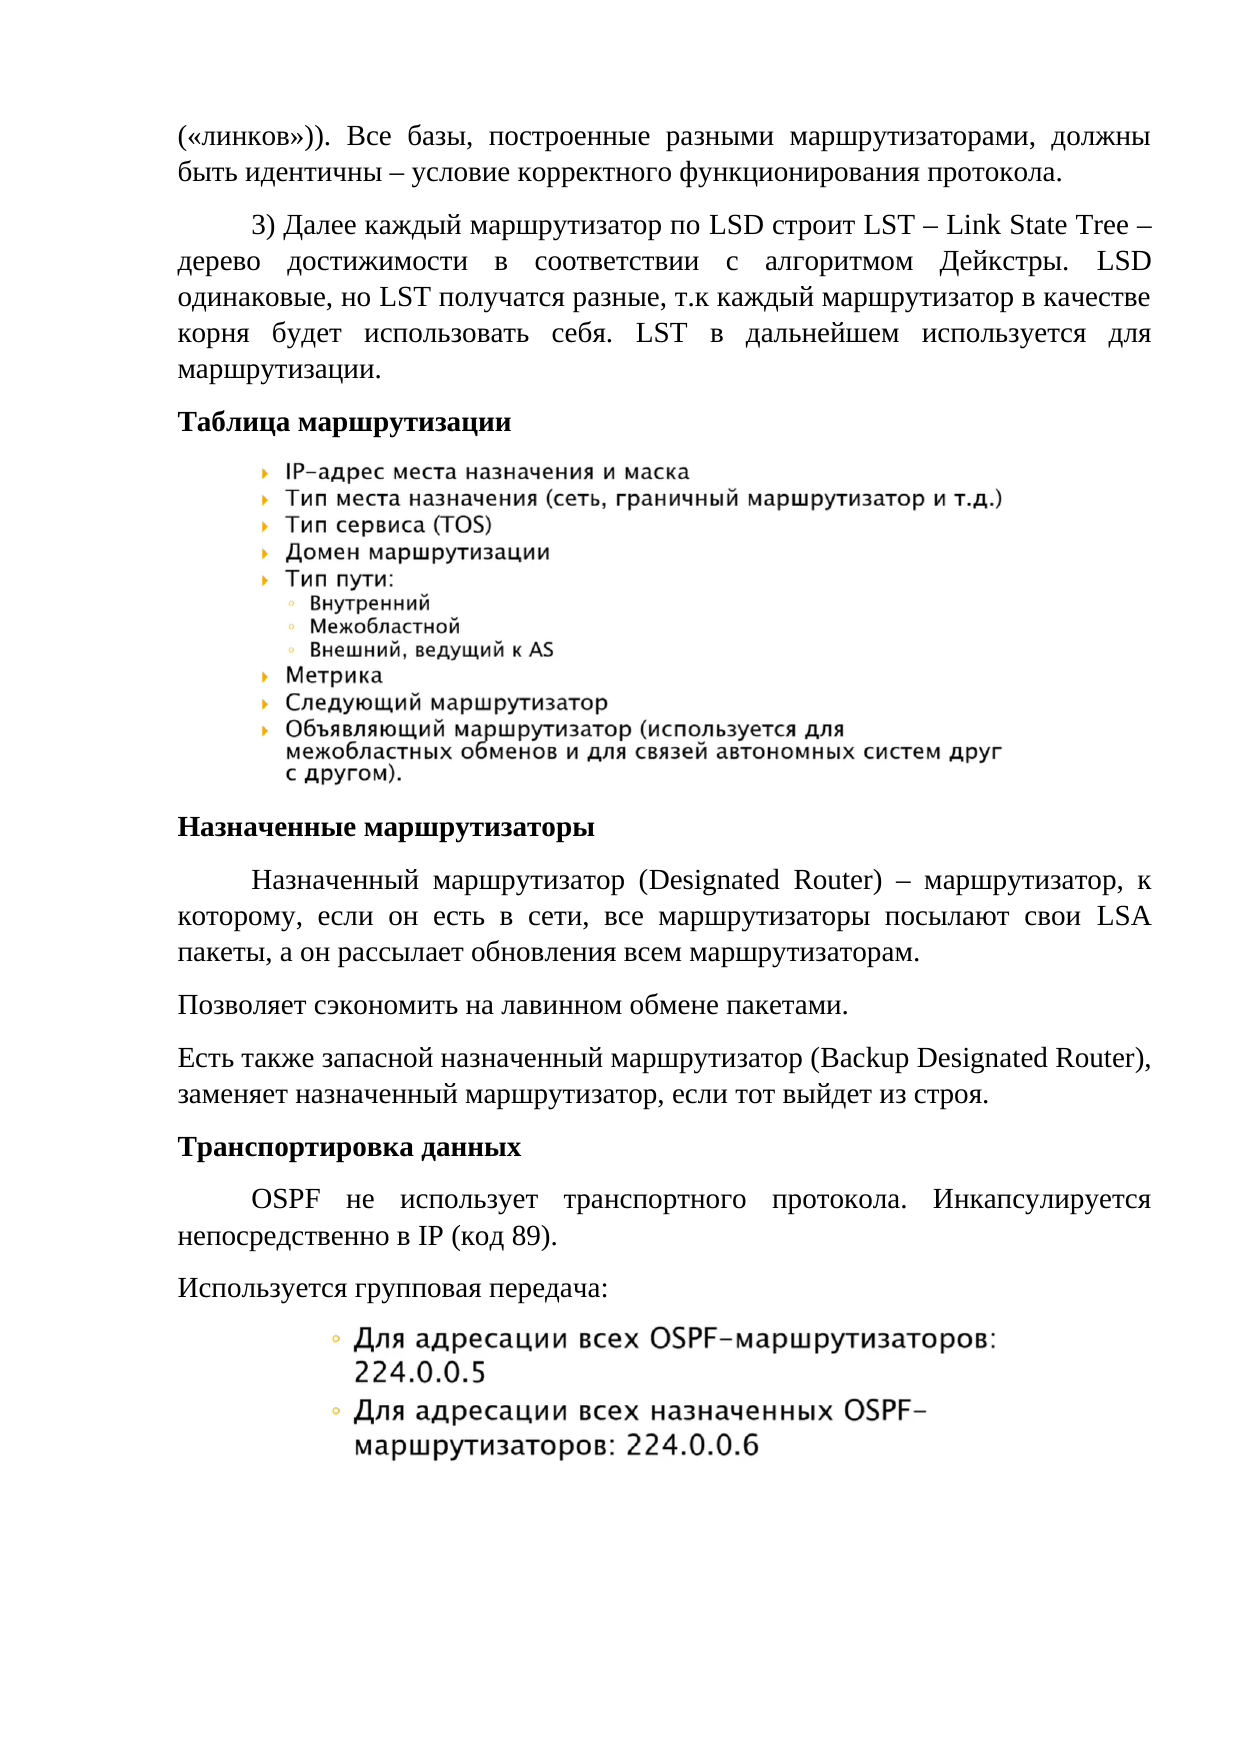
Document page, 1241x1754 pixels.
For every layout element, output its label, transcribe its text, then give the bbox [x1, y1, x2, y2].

text Транспортировка данных [177, 1129, 1152, 1162]
picture [320, 1323, 1009, 1467]
text Назначенные маршрутизаторы [177, 809, 1152, 843]
text 3) Далее каждый маршрутизатор по LSD строит LST – Link State Tree – дерево достижимости в соответствии с алгоритмом Дейкстры. LSD одинаковые, но LST получатся разные, т.к каждый маршрутизатор в качестве корня будет использовать себя. LST в дальнейшем используется для маршрутизации. [177, 207, 1152, 385]
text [177, 118, 1152, 188]
text Позволяет сэкономить на лавинном обмене пакетами. [177, 987, 1152, 1021]
picture [251, 457, 1010, 790]
text Есть также запасной назначенный маршрутизатор (Backup Designated Router), заменяет назначенный маршрутизатор, если тот выйдет из строя. [177, 1040, 1152, 1109]
text Таблица маршрутизации [177, 404, 1152, 438]
text Используется групповая передача: [177, 1271, 1152, 1304]
text OSPF не использует транспортного протокола. Инкапсулируется непосредственно в IP (код 89). [177, 1182, 1152, 1251]
text Назначенный маршрутизатор (Designated Router) – маршрутизатор, к которому, если он есть в сети, все маршрутизаторы посылают свои LSA пакеты, а он рассылает обновления всем маршрутизаторам. [177, 862, 1152, 968]
